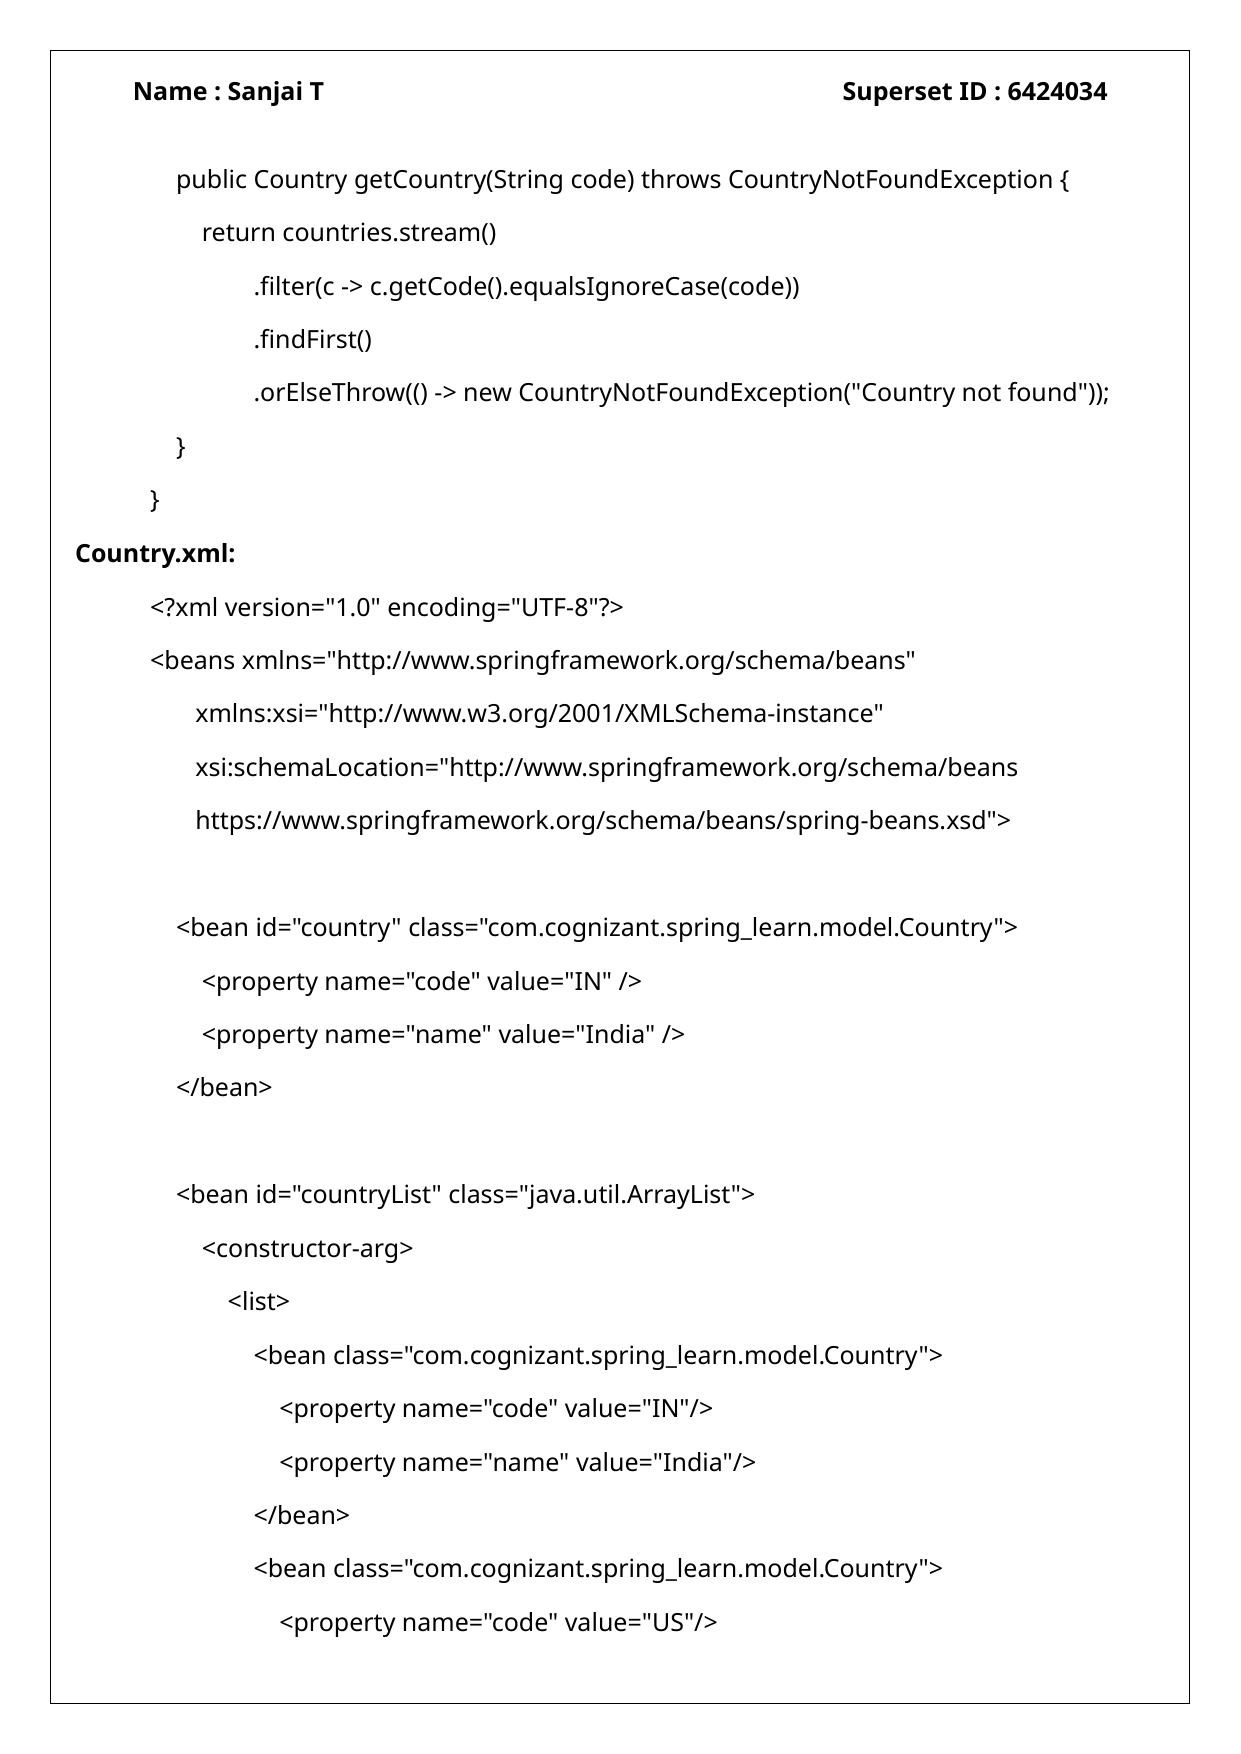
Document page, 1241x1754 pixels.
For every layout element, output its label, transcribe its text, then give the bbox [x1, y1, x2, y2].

text <constructor-arg> [150, 1230, 1165, 1264]
text https://www.springframework.org/schema/beans/spring-beans.xsd"> [150, 803, 1165, 837]
text <list> [150, 1284, 1165, 1318]
text xmlns:xsi="http://www.w3.org/2001/XMLSchema-instance" [150, 696, 1165, 730]
text <bean class="com.cognizant.spring_learn.model.Country"> [150, 1337, 1165, 1371]
text <property name="code" value="IN" /> [150, 963, 1165, 997]
text <property name="code" value="US"/> [150, 1604, 1165, 1638]
text </bean> [150, 1070, 1165, 1104]
text } [150, 482, 1165, 516]
text <bean id="country" class="com.cognizant.spring_learn.model.Country"> [150, 910, 1165, 944]
text .orElseThrow(() -> new CountryNotFoundException("Country not found")); [150, 375, 1165, 409]
text <property name="code" value="IN"/> [150, 1391, 1165, 1425]
text } [150, 428, 1165, 462]
text return countries.stream() [150, 215, 1165, 249]
text <bean id="countryList" class="java.util.ArrayList"> [150, 1177, 1165, 1211]
text public Country getCountry(String code) throws CountryNotFoundException { [150, 161, 1165, 195]
text <property name="name" value="India" /> [150, 1017, 1165, 1051]
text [150, 1551, 1165, 1585]
text <?xml version="1.0" encoding="UTF-8"?> [150, 589, 1165, 623]
text <beans xmlns="http://www.springframework.org/schema/beans" [150, 643, 1165, 677]
text Country.xml: [75, 536, 1165, 570]
text xsi:schemaLocation="http://www.springframework.org/schema/beans [150, 749, 1165, 783]
text .filter(c -> c.getCode().equalsIgnoreCase(code)) [150, 268, 1165, 302]
text </bean> [150, 1498, 1165, 1532]
text .findFirst() [150, 322, 1165, 356]
text <property name="name" value="India"/> [150, 1444, 1165, 1478]
